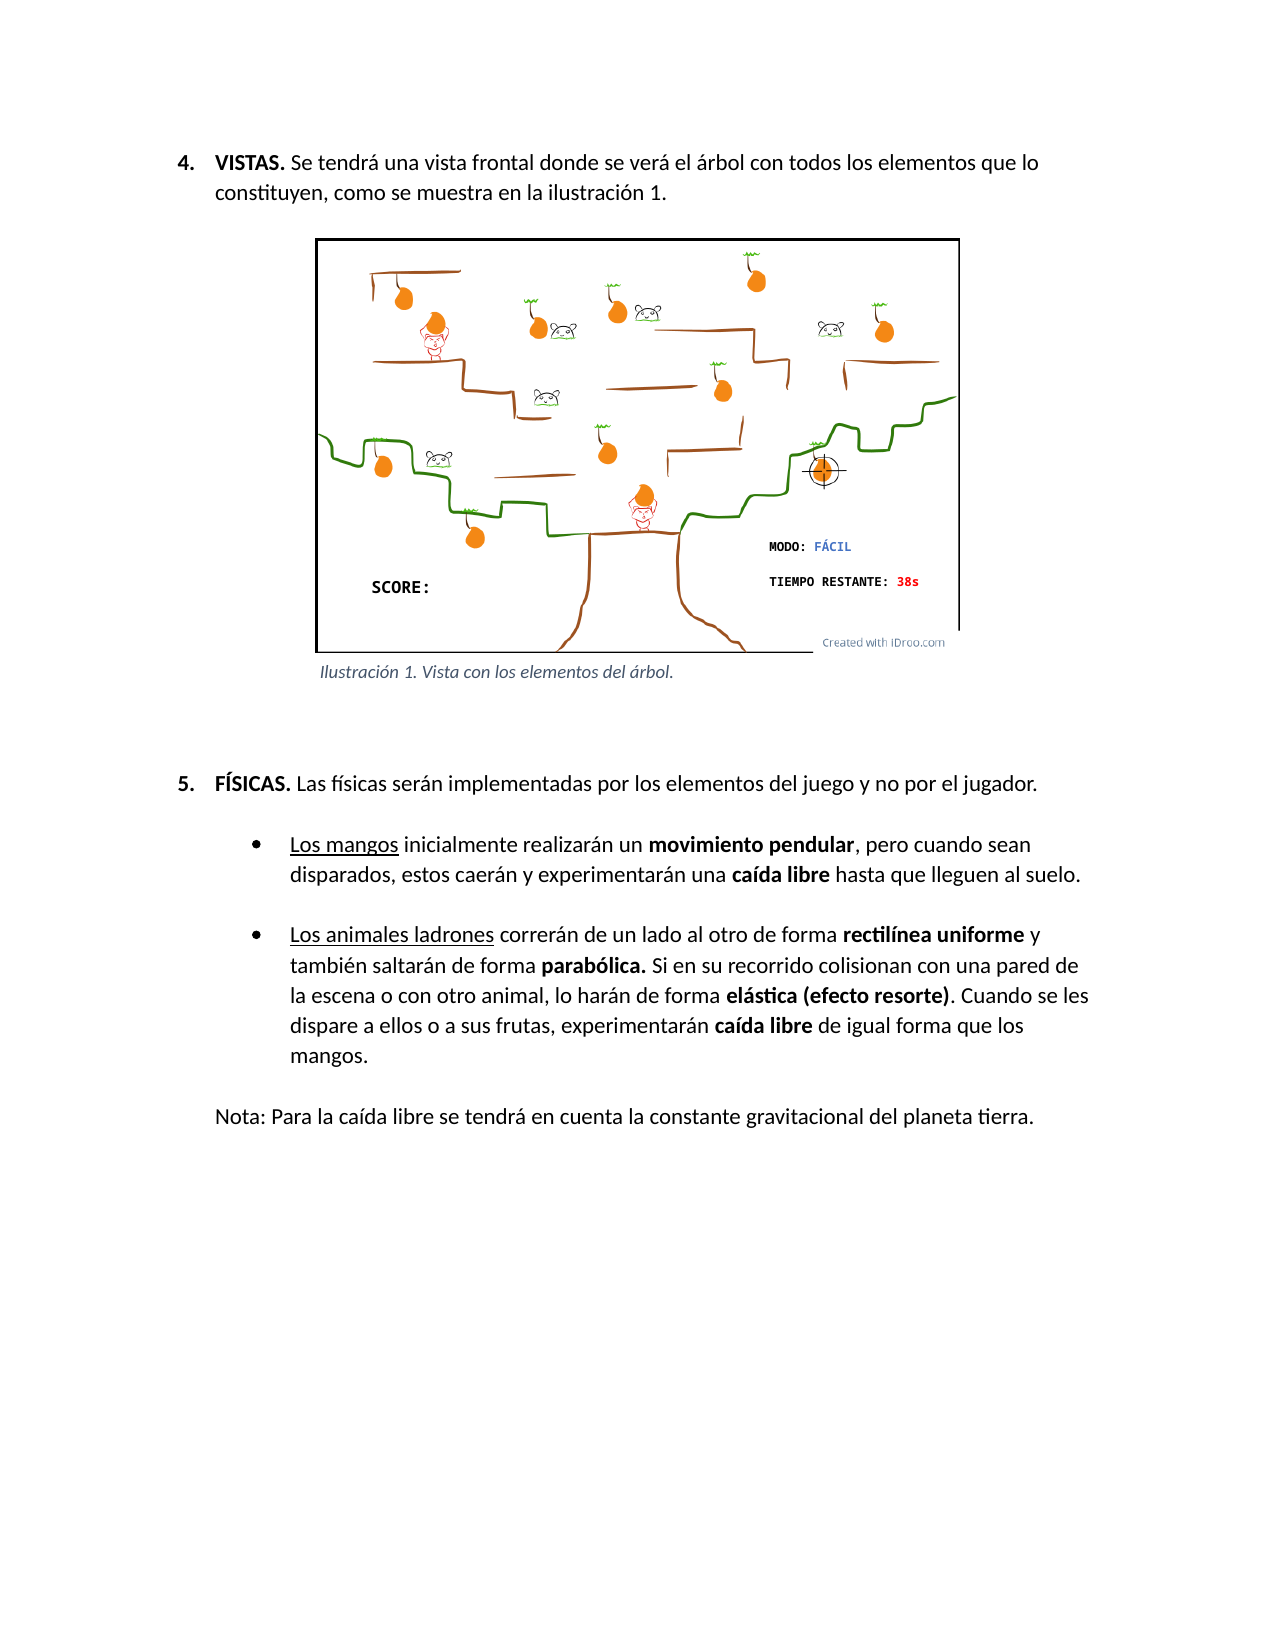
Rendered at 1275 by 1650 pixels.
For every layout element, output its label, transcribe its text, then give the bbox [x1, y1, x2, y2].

picture [315, 238, 960, 653]
list Los mangos inicialmente realizarán un movimiento pendular, pero cuando sean disparados, estos caerán y experimentarán una caída libre hasta que lleguen al suelo. [252, 830, 1098, 888]
list FÍSICAS. Las físicas serán implementadas por los elementos del juego y no por el jugador. [177, 769, 1098, 828]
list VISTAS. Se tendrá una vista frontal donde se verá el árbol con todos los elementos que lo constituyen, como se muestra en la ilustración 1. [177, 148, 1098, 206]
list Nota: Para la caída libre se tendrá en cuenta la constante gravitacional del planeta tierra. [215, 1102, 1098, 1130]
list Los animales ladrones correrán de un lado al otro de forma rectilínea uniforme y también saltarán de forma parabólica. Si en su recorrido colisionan con una pared de la escena o con otro animal, lo harán de forma elástica (efecto resorte). Cuando se les dispare a ellos o a sus frutas, experimentarán caída libre de igual forma que los mangos. [252, 921, 1098, 1069]
